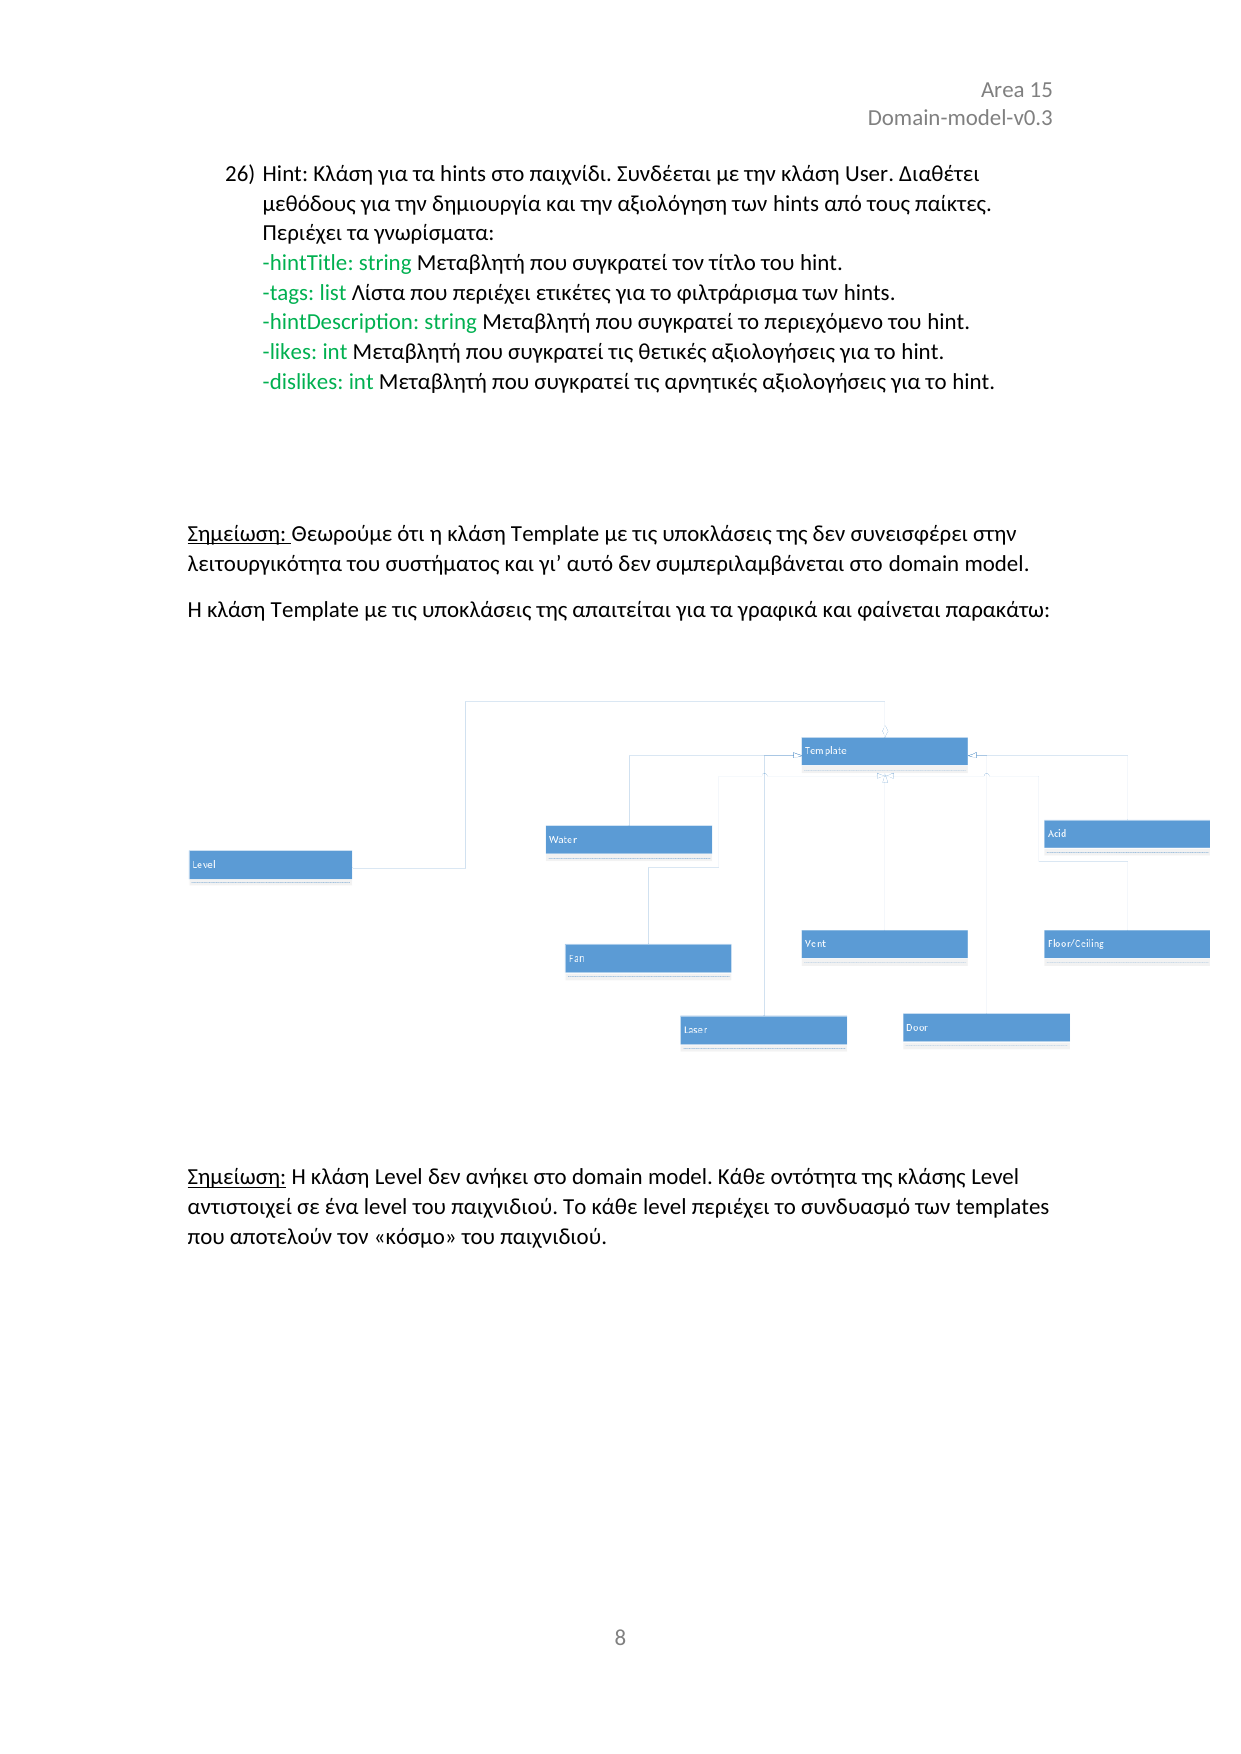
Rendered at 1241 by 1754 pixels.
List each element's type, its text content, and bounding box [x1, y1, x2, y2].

text Η κλάση Τemplate με τις υποκλάσεις της απαιτείται για τα γραφικά και φαίνεται παρακάτω: [187, 595, 1053, 623]
text Σημείωση: Θεωρούμε ότι η κλάση Τemplate με τις υποκλάσεις της δεν συνεισφέρει στην λειτουργικότητα του συστήματος και γι’ αυτό δεν συμπεριλαμβάνεται στο domain model. [187, 519, 1053, 577]
list -tags: list Λίστα που περιέχει ετικέτες για το φιλτράρισμα των hints. [262, 278, 1053, 306]
list -hintDescription: string Μεταβλητή που συγκρατεί το περιεχόμενο του hint. [262, 307, 1053, 336]
list -hintTitle: string Μεταβλητή που συγκρατεί τον τίτλο του hint. [262, 248, 1053, 276]
list Hint: Κλάση για τα hints στο παιχνίδι. Συνδέεται με την κλάση User. Διαθέτει μεθόδους για την δημιουργία και την αξιολόγηση των hints από τους παίκτες. Περιέχει τα γνωρίσματα: [225, 159, 1053, 246]
list -likes: int Μεταβλητή που συγκρατεί τις θετικές αξιολογήσεις για το hint. [262, 337, 1053, 365]
list -dislikes: int Μεταβλητή που συγκρατεί τις αρνητικές αξιολογήσεις για το hint. [262, 367, 1053, 395]
text Σημείωση: Η κλάση Level δεν ανήκει στο domain model. Κάθε οντότητα της κλάσης Level αντιστοιχεί σε ένα level του παιχνιδιού. Το κάθε level περιέχει τo συνδυασμό των templates που αποτελούν τον «κόσμο» του παιχνιδιού. [187, 1162, 1053, 1250]
